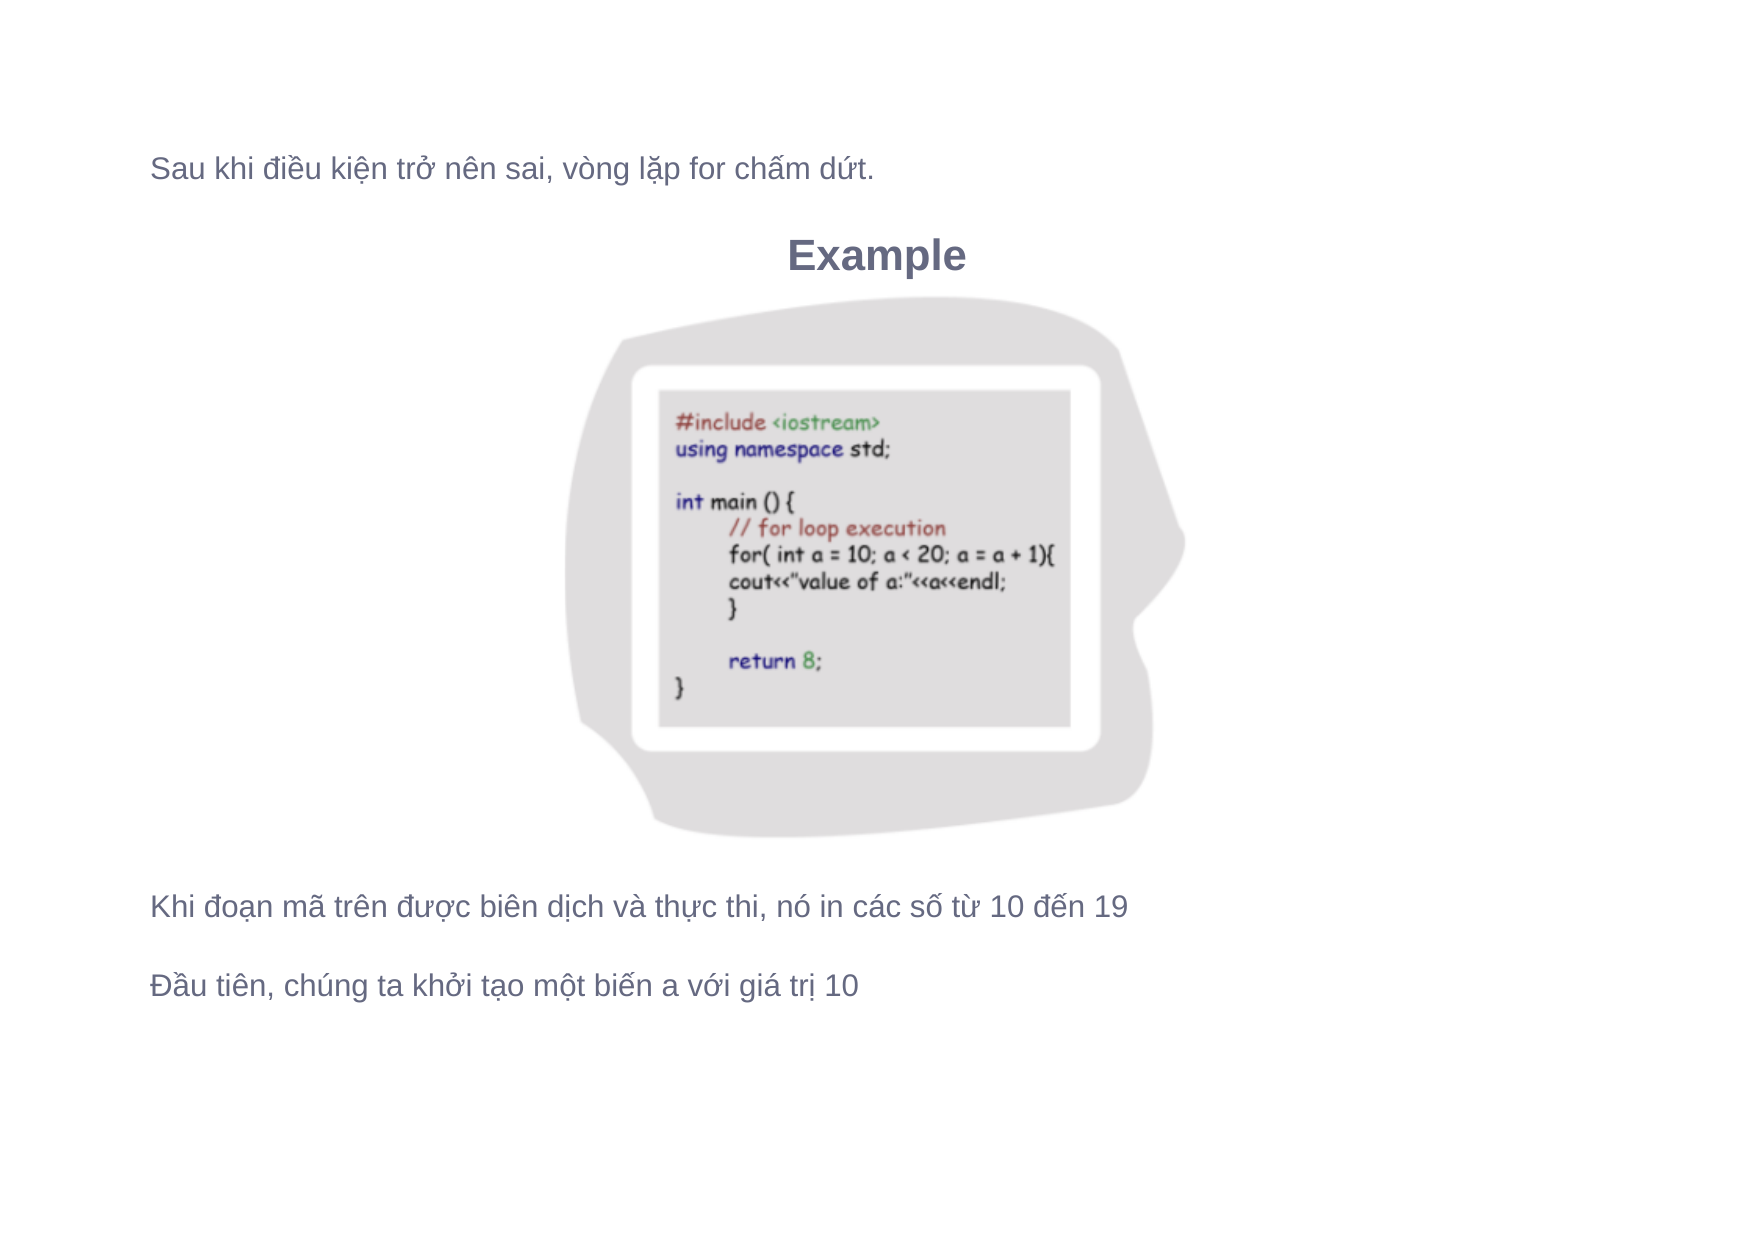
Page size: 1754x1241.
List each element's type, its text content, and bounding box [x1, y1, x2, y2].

picture [564, 291, 1190, 846]
subtitle Đầu tiên, chúng ta khởi tạo một biến a với giá trị 10 [150, 967, 1604, 1003]
subtitle Khi đoạn mã trên được biên dịch và thực thi, nó in các số từ 10 đến 19 [150, 888, 1604, 924]
subtitle Sau khi điều kiện trở nên sai, vòng lặp for chấm dứt. [150, 150, 1604, 186]
